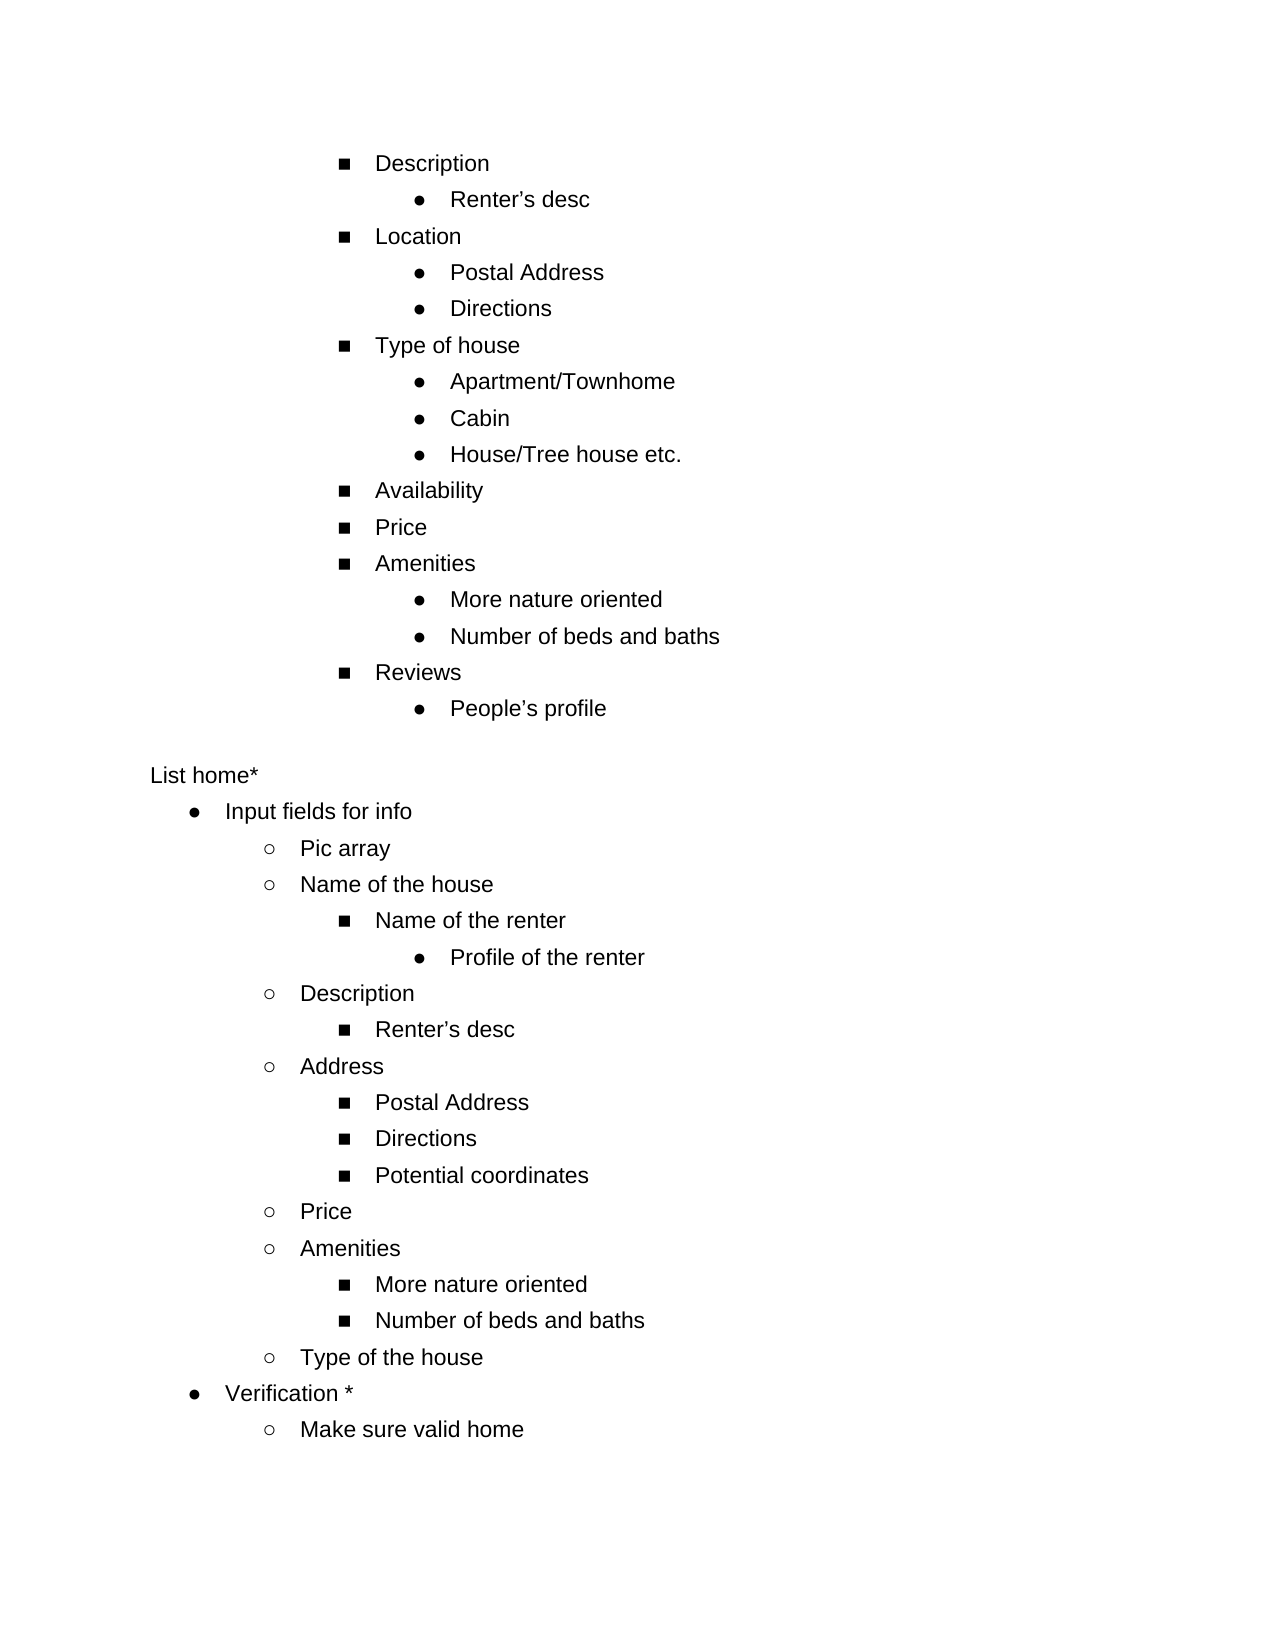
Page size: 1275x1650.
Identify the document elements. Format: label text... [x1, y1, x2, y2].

list Price [337, 513, 1125, 540]
list Postal Address [337, 1089, 1125, 1115]
list Renter’s desc [412, 186, 1125, 213]
list More nature oriented [337, 1271, 1125, 1297]
list People’s profile [412, 695, 1125, 722]
list Description [262, 980, 1125, 1006]
list Description [337, 150, 1125, 176]
list Availability [337, 477, 1125, 503]
list Cabin [412, 404, 1125, 431]
list Verification * [187, 1380, 1125, 1406]
list Profile of the renter [412, 944, 1125, 970]
list Pic array [262, 834, 1125, 861]
list Type of the house [262, 1343, 1125, 1370]
list Potential coordinates [337, 1162, 1125, 1188]
list Reviews [337, 659, 1125, 685]
list Name of the renter [337, 907, 1125, 934]
list Name of the house [262, 871, 1125, 897]
list Location [337, 223, 1125, 249]
list Price [262, 1198, 1125, 1224]
list Type of house [337, 332, 1125, 358]
list Directions [412, 295, 1125, 322]
list Number of beds and baths [412, 623, 1125, 649]
list House/Tree house etc. [412, 441, 1125, 467]
list Amenities [337, 550, 1125, 576]
list Address [262, 1053, 1125, 1079]
list Directions [337, 1125, 1125, 1152]
list Number of beds and baths [337, 1307, 1125, 1333]
list Make sure valid home [262, 1416, 1125, 1443]
list Renter’s desc [337, 1016, 1125, 1043]
list Input fields for info [187, 798, 1125, 824]
list Apartment/Townhome [412, 368, 1125, 394]
list Amenities [262, 1234, 1125, 1261]
text List home* [150, 762, 1125, 788]
list More nature oriented [412, 586, 1125, 613]
list Postal Address [412, 259, 1125, 285]
